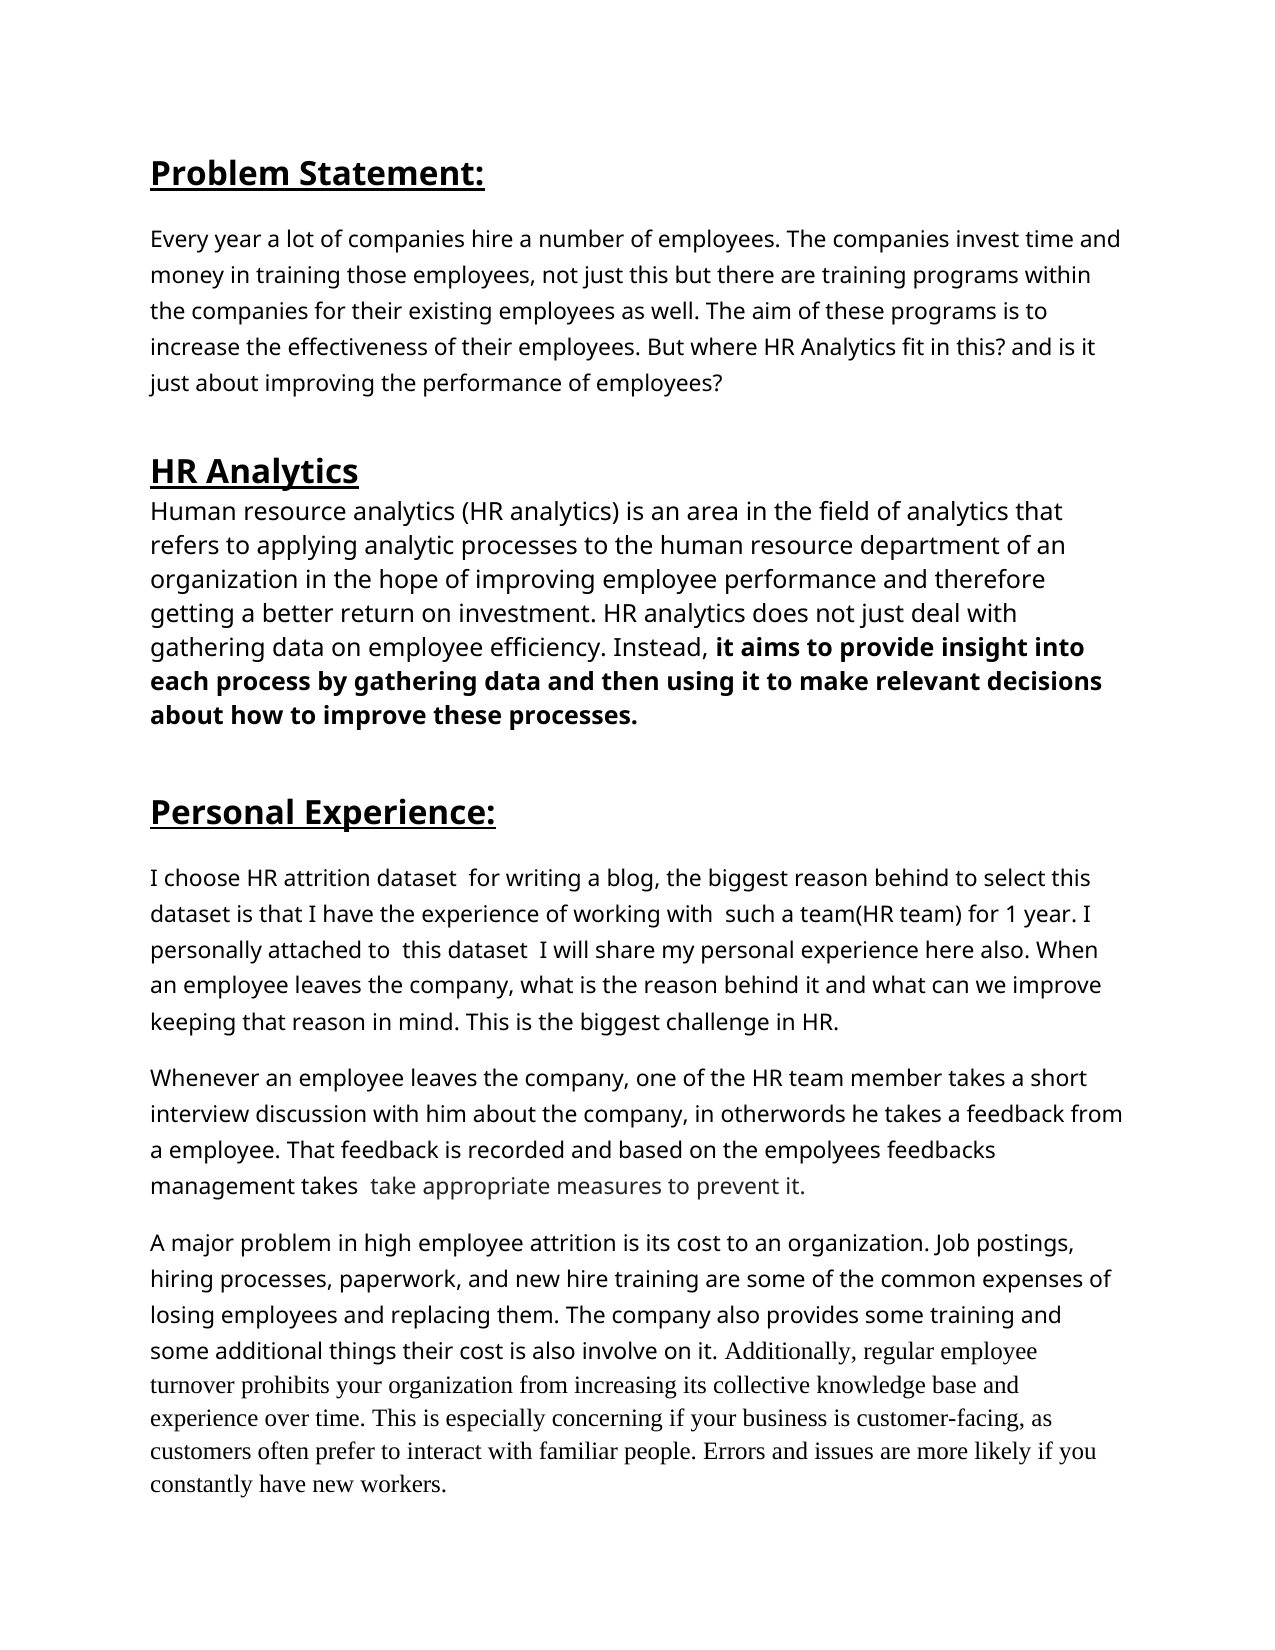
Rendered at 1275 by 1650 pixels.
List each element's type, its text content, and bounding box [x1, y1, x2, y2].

text Whenever an employee leaves the company, one of the HR team member takes a short interview discussion with him about the company, in otherwords he takes a feedback from a employee. That feedback is recorded and based on the empolyees feedbacks management takes take appropriate measures to prevent it. [150, 1062, 1125, 1201]
text HR Analytics [150, 448, 1125, 493]
text A major problem in high employee attrition is its cost to an organization. Job postings, hiring processes, paperwork, and new hire training are some of the common expenses of losing employees and replacing them. The company also provides some training and some additional things their cost is also involve on it. Additionally, regular employee turnover prohibits your organization from increasing its collective knowledge base and experience over time. This is especially concerning if your business is customer-facing, as customers often prefer to interact with familiar people. Errors and issues are more likely if you constantly have new workers. [150, 1227, 1125, 1498]
text Personal Experience: [150, 789, 1125, 834]
text Every year a lot of companies hire a number of employees. The companies invest time and money in training those employees, not just this but there are training programs within the companies for their existing employees as well. The aim of these programs is to increase the effectiveness of their employees. But where HR Analytics fit in this? and is it just about improving the performance of employees? [150, 223, 1125, 398]
text Problem Statement: [150, 150, 1125, 195]
text I choose HR attrition dataset for writing a blog, the biggest reason behind to select this dataset is that I have the experience of working with such a team(HR team) for 1 year. I personally attached to this dataset I will share my personal experience here also. When an employee leaves the company, what is the reason behind it and what can we improve keeping that reason in mind. This is the biggest challenge in HR. [150, 862, 1125, 1037]
text Human resource analytics (HR analytics) is an area in the field of analytics that refers to applying analytic processes to the human resource department of an organization in the hope of improving employee performance and therefore getting a better return on investment. HR analytics does not just deal with gathering data on employee efficiency. Instead, it aims to provide insight into each process by gathering data and then using it to make relevant decisions about how to improve these processes. [150, 493, 1125, 732]
